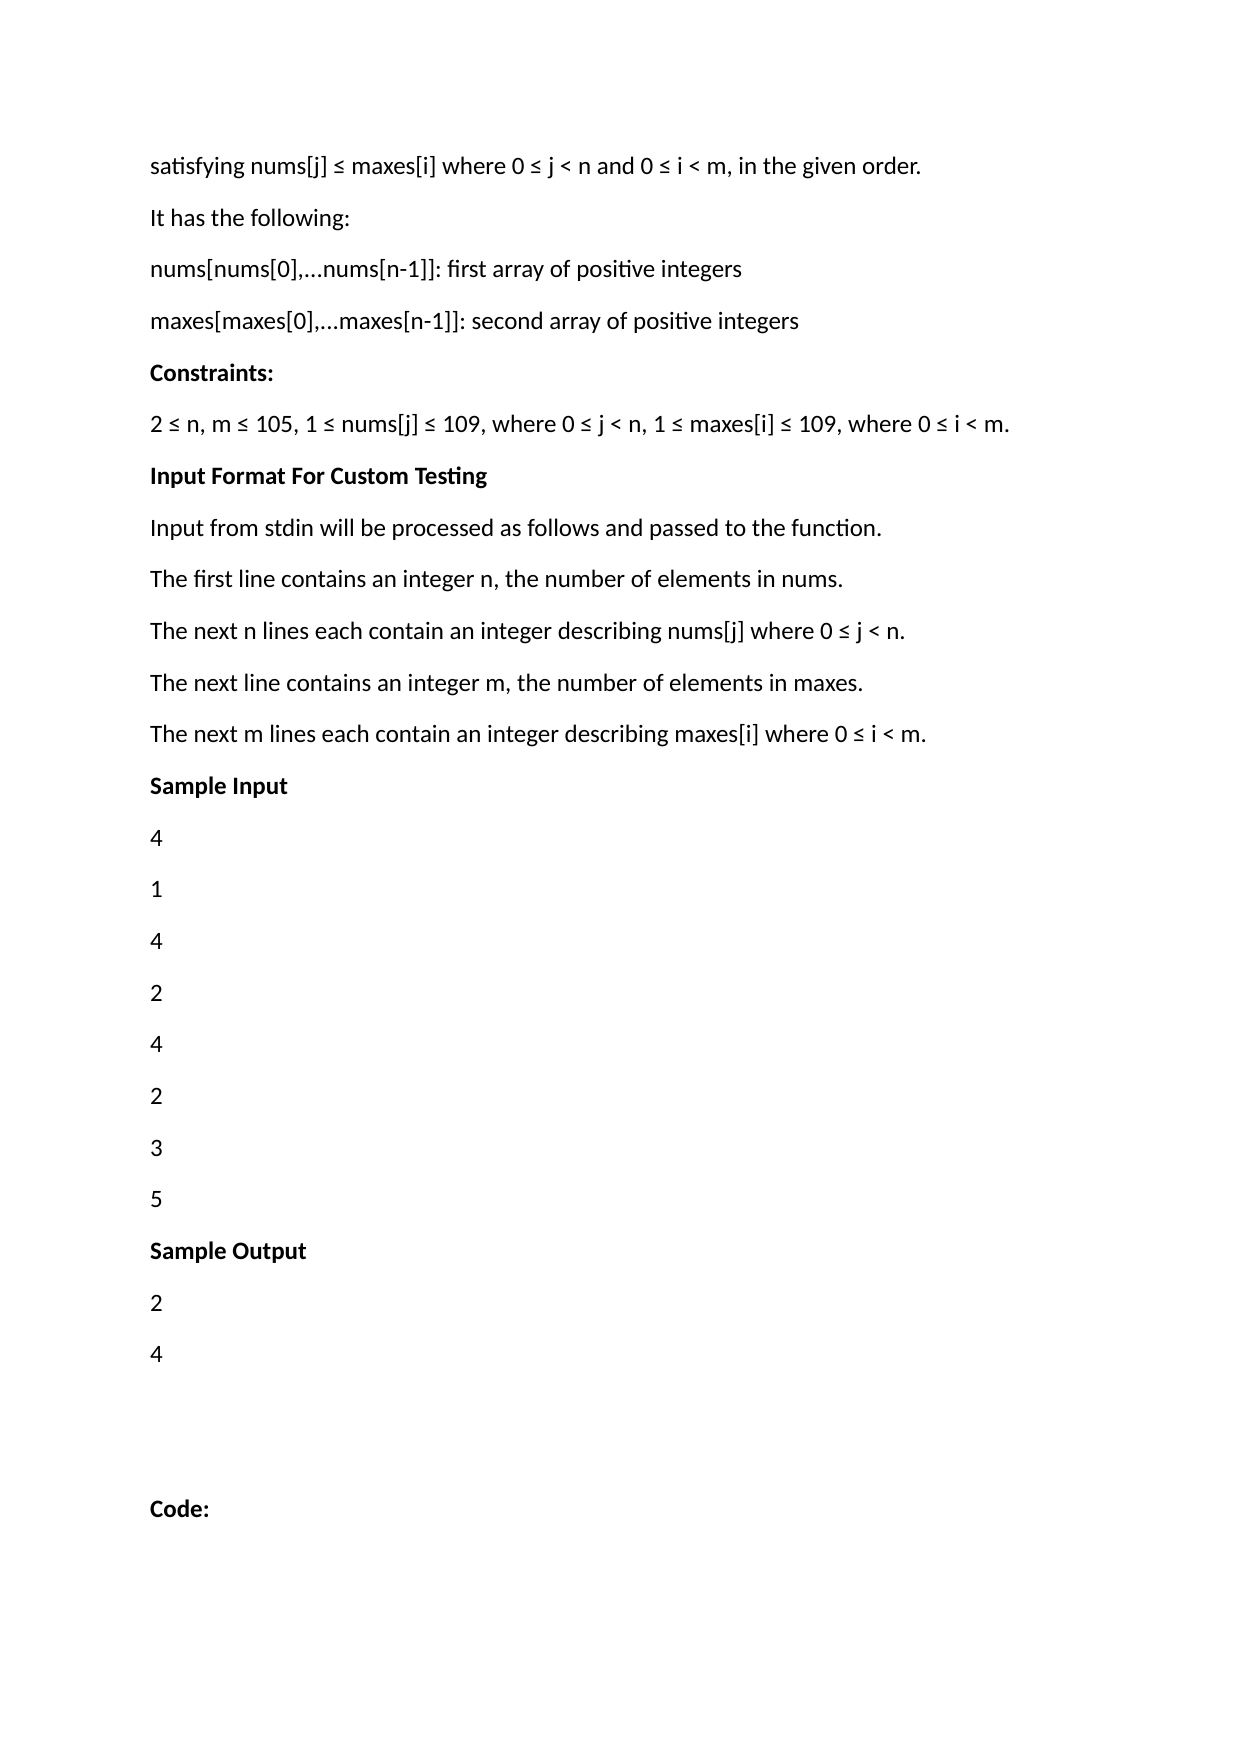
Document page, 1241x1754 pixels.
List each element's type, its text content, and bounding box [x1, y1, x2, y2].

text nums[nums[0],...nums[n-1]]: first array of positive integers [150, 253, 1090, 284]
text Input from stdin will be processed as follows and passed to the function. [150, 512, 1090, 542]
text 4 [150, 1028, 1090, 1059]
text Sample Input [150, 770, 1090, 801]
text Code: [150, 1493, 1090, 1524]
text Sample Output [150, 1235, 1090, 1266]
text 5 [150, 1183, 1090, 1214]
text 4 [150, 925, 1090, 956]
text The next m lines each contain an integer describing maxes[i] where 0 ≤ i < m. [150, 718, 1090, 749]
text 2 [150, 977, 1090, 1007]
text The first line contains an integer n, the number of elements in nums. [150, 563, 1090, 594]
text It has the following: [150, 202, 1090, 232]
text Input Format For Custom Testing [150, 460, 1090, 491]
text 1 [150, 873, 1090, 904]
text 2 ≤ n, m ≤ 105, 1 ≤ nums[j] ≤ 109, where 0 ≤ j < n, 1 ≤ maxes[i] ≤ 109, where 0 ≤ i < m. [150, 408, 1090, 439]
text satisfying nums[j] ≤ maxes[i] where 0 ≤ j < n and 0 ≤ i < m, in the given order. [150, 150, 1090, 181]
text 4 [150, 822, 1090, 852]
text The next line contains an integer m, the number of elements in maxes. [150, 667, 1090, 697]
text maxes[maxes[0],...maxes[n-1]]: second array of positive integers [150, 305, 1090, 336]
text 4 [150, 1338, 1090, 1369]
text 2 [150, 1287, 1090, 1317]
text 3 [150, 1132, 1090, 1162]
text The next n lines each contain an integer describing nums[j] where 0 ≤ j < n. [150, 615, 1090, 646]
text 2 [150, 1080, 1090, 1111]
text Constraints: [150, 357, 1090, 387]
